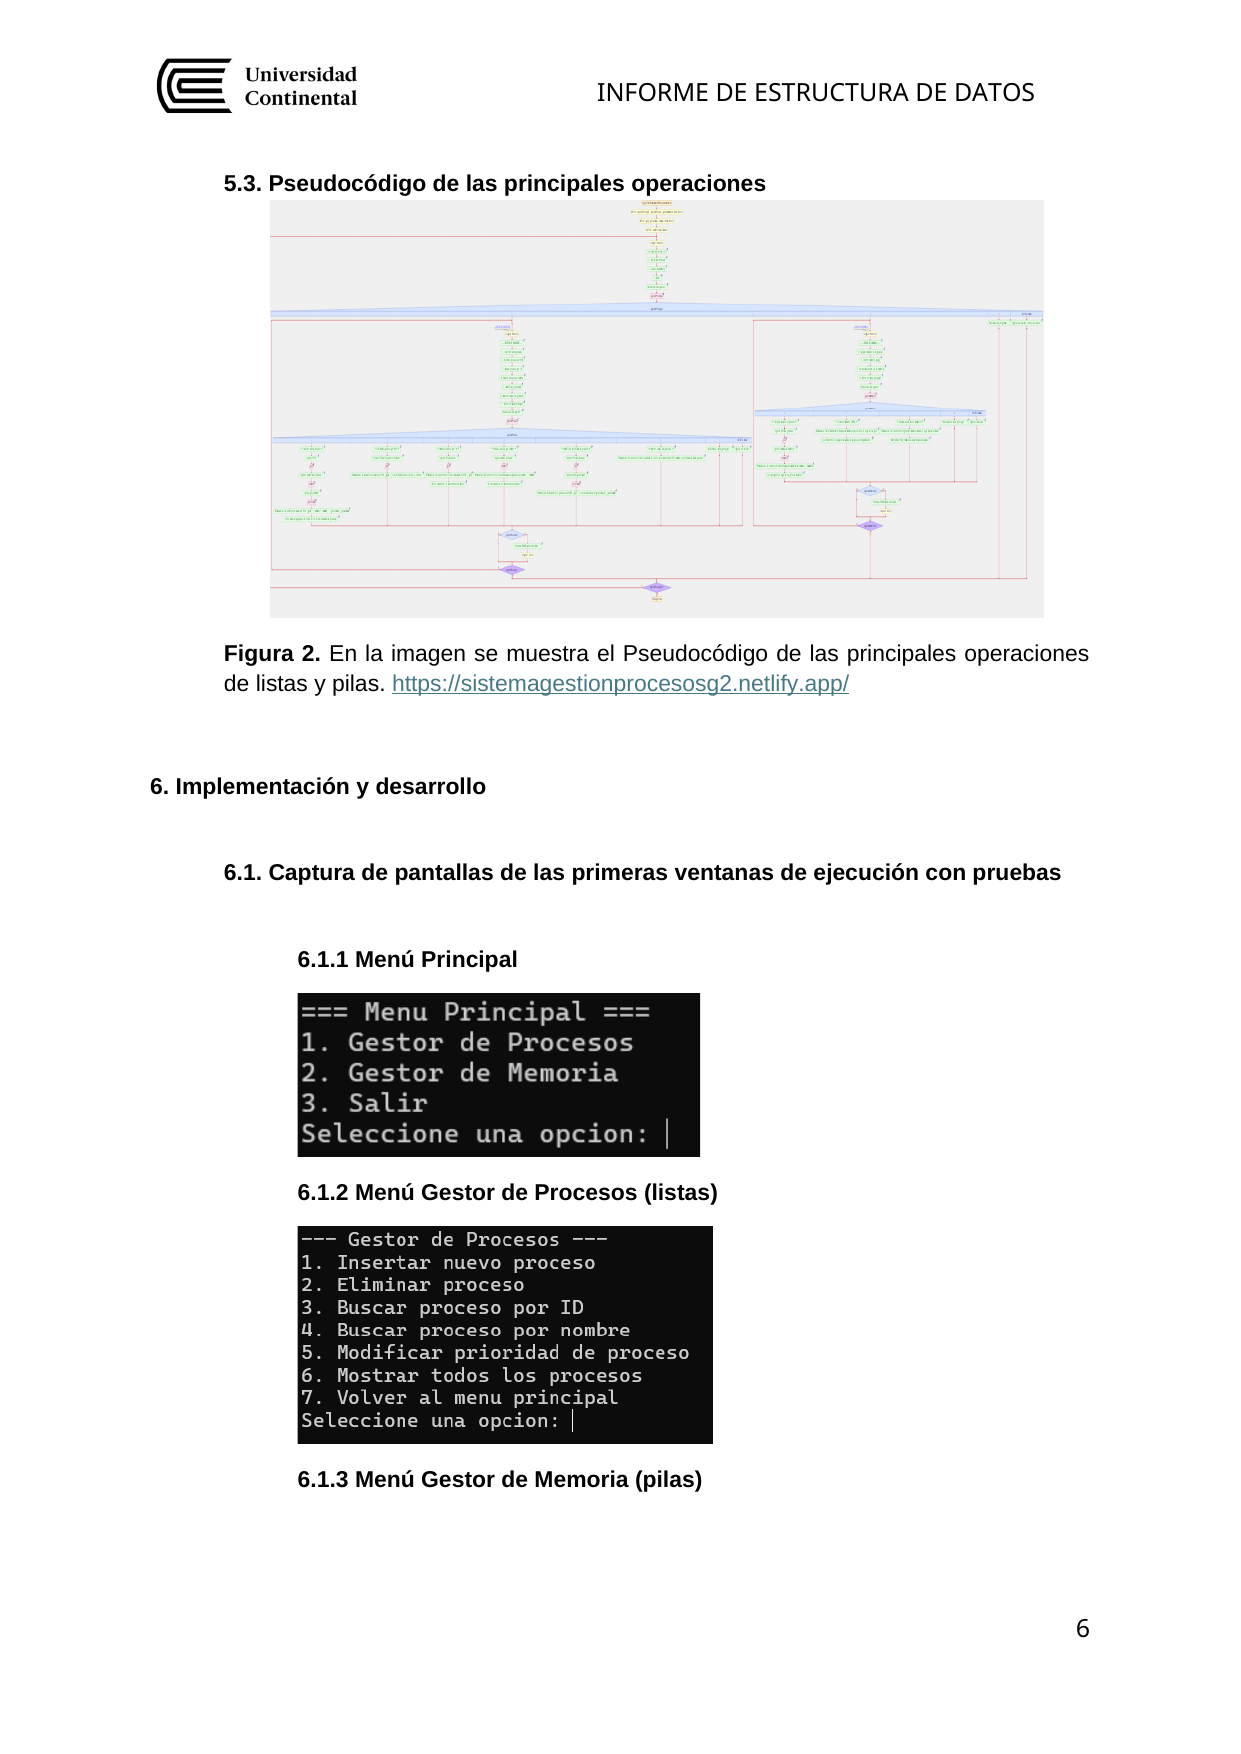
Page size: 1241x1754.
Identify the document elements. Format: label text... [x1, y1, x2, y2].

text Figura 2. En la imagen se muestra el Pseudocódigo de las principales operaciones de listas y pilas. https://sistemagestionprocesosg2.netlify.app/ [224, 639, 1090, 696]
text 6.1.1 Menú Principal [297, 946, 1090, 972]
text 6.1.2 Menú Gestor de Procesos (listas) [297, 1179, 1090, 1205]
picture [270, 200, 1044, 618]
picture [297, 993, 700, 1157]
subtitle 6.1. Captura de pantallas de las primeras ventanas de ejecución con pruebas [150, 859, 1090, 886]
picture [150, 53, 363, 121]
subtitle 6. Implementación y desarrollo [150, 773, 1090, 799]
text 6.1.3 Menú Gestor de Memoria (pilas) [297, 1466, 1090, 1492]
subtitle 5.3. Pseudocódigo de las principales operaciones [150, 170, 1090, 196]
picture [297, 1226, 713, 1444]
